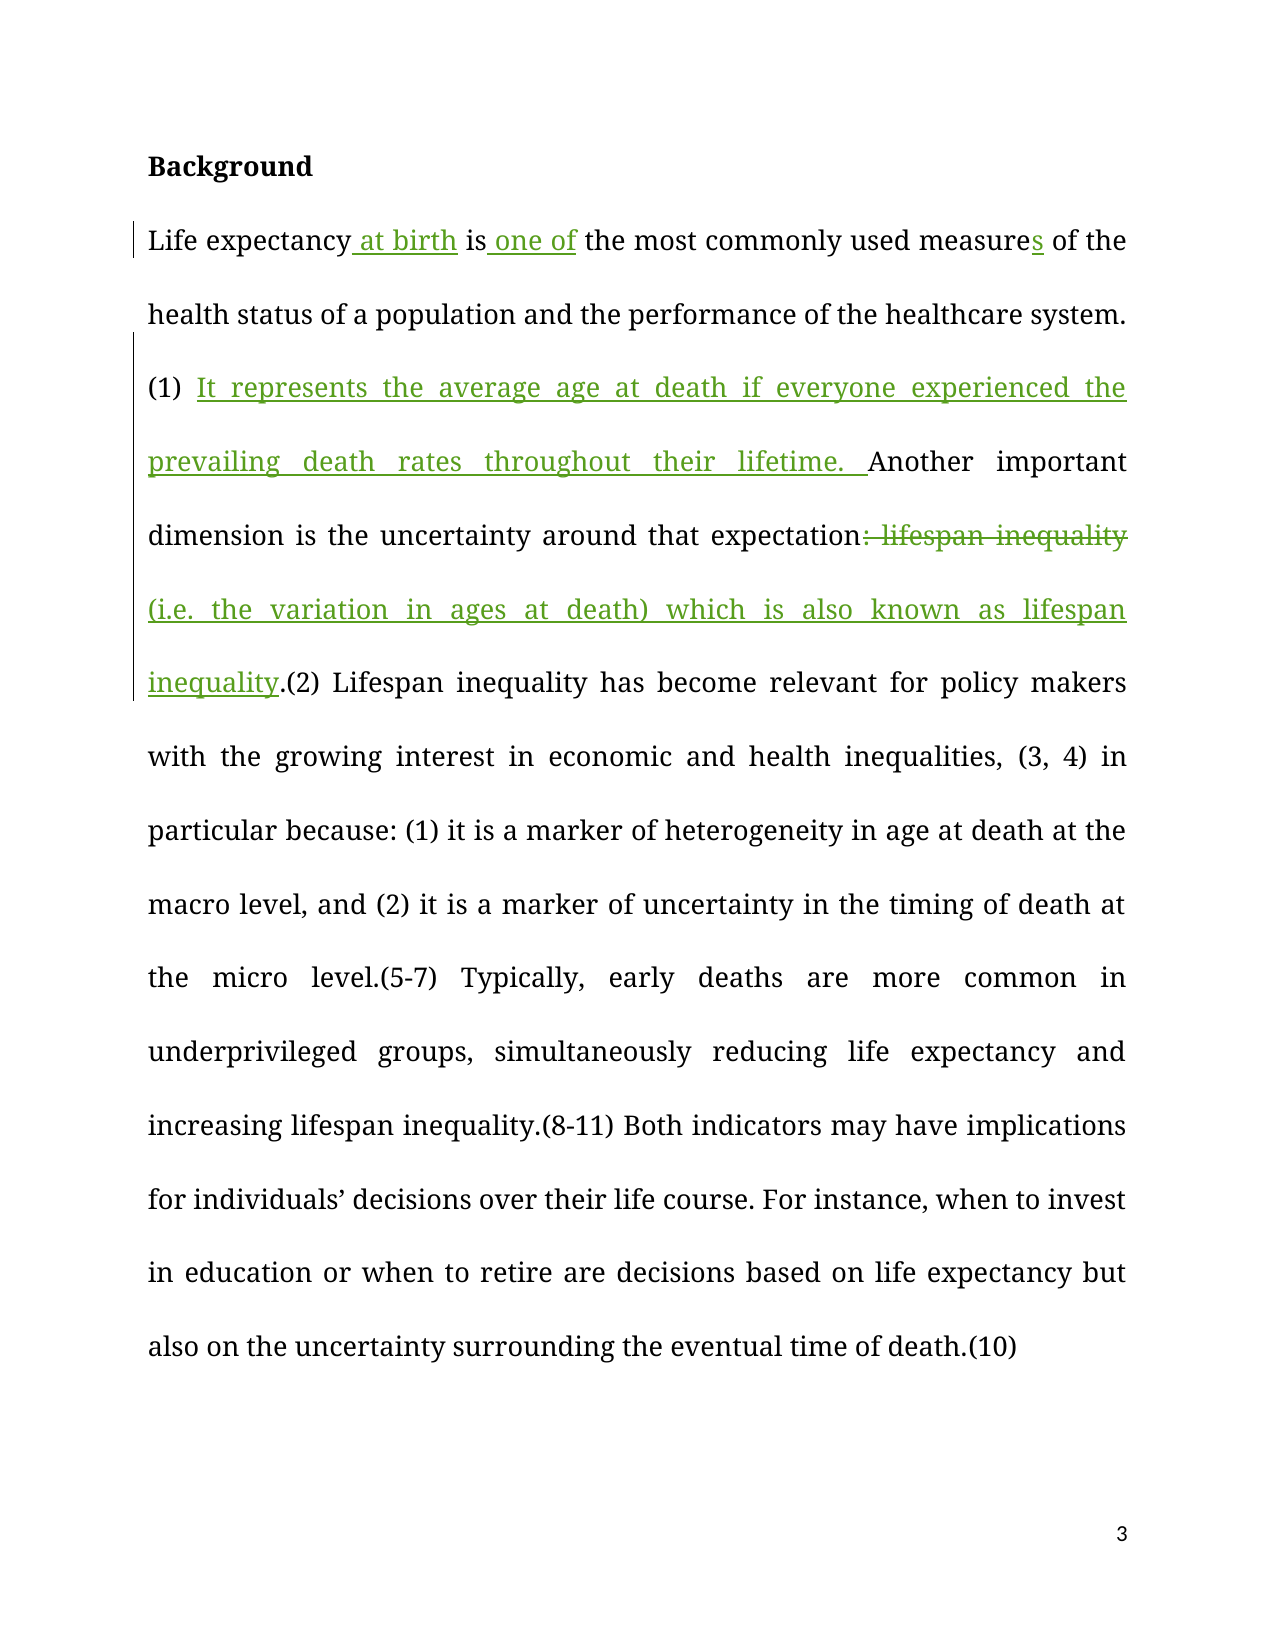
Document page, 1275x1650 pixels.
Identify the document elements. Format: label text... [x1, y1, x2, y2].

text Life expectancy is the most commonly used measure of the health status of a population and the performance of the healthcare system.(1) Another important dimension is the uncertainty around that expectation.(2) Lifespan inequality has become relevant for policy makers with the growing interest in economic and health inequalities, (3, 4) in particular because: (1) it is a marker of heterogeneity in age at death at the macro level, and (2) it is a marker of uncertainty in the timing of death at the micro level.(5-7) Typically, early deaths are more common in underprivileged groups, simultaneously reducing life expectancy and increasing lifespan inequality.(8-11) Both indicators may have implications for individuals’ decisions over their life course. For instance, when to invest in education or when to retire are decisions based on life expectancy but also on the uncertainty surrounding the eventual time of death.(10) [148, 623, 1127, 1364]
text Background [148, 148, 1127, 184]
text Life expectancy is the most commonly used measure of the health status of a population and the performance of the healthcare system.(1) Another important dimension is the uncertainty around that expectation.(2) Lifespan inequality has become relevant for policy makers with the growing interest in economic and health inequalities, (3, 4) in particular because: (1) it is a marker of heterogeneity in age at death at the macro level, and (2) it is a marker of uncertainty in the timing of death at the micro level.(5-7) Typically, early deaths are more common in underprivileged groups, simultaneously reducing life expectancy and increasing lifespan inequality.(8-11) Both indicators may have implications for individuals’ decisions over their life course. For instance, when to invest in education or when to retire are decisions based on life expectancy but also on the uncertainty surrounding the eventual time of death.(10) [148, 221, 1127, 621]
